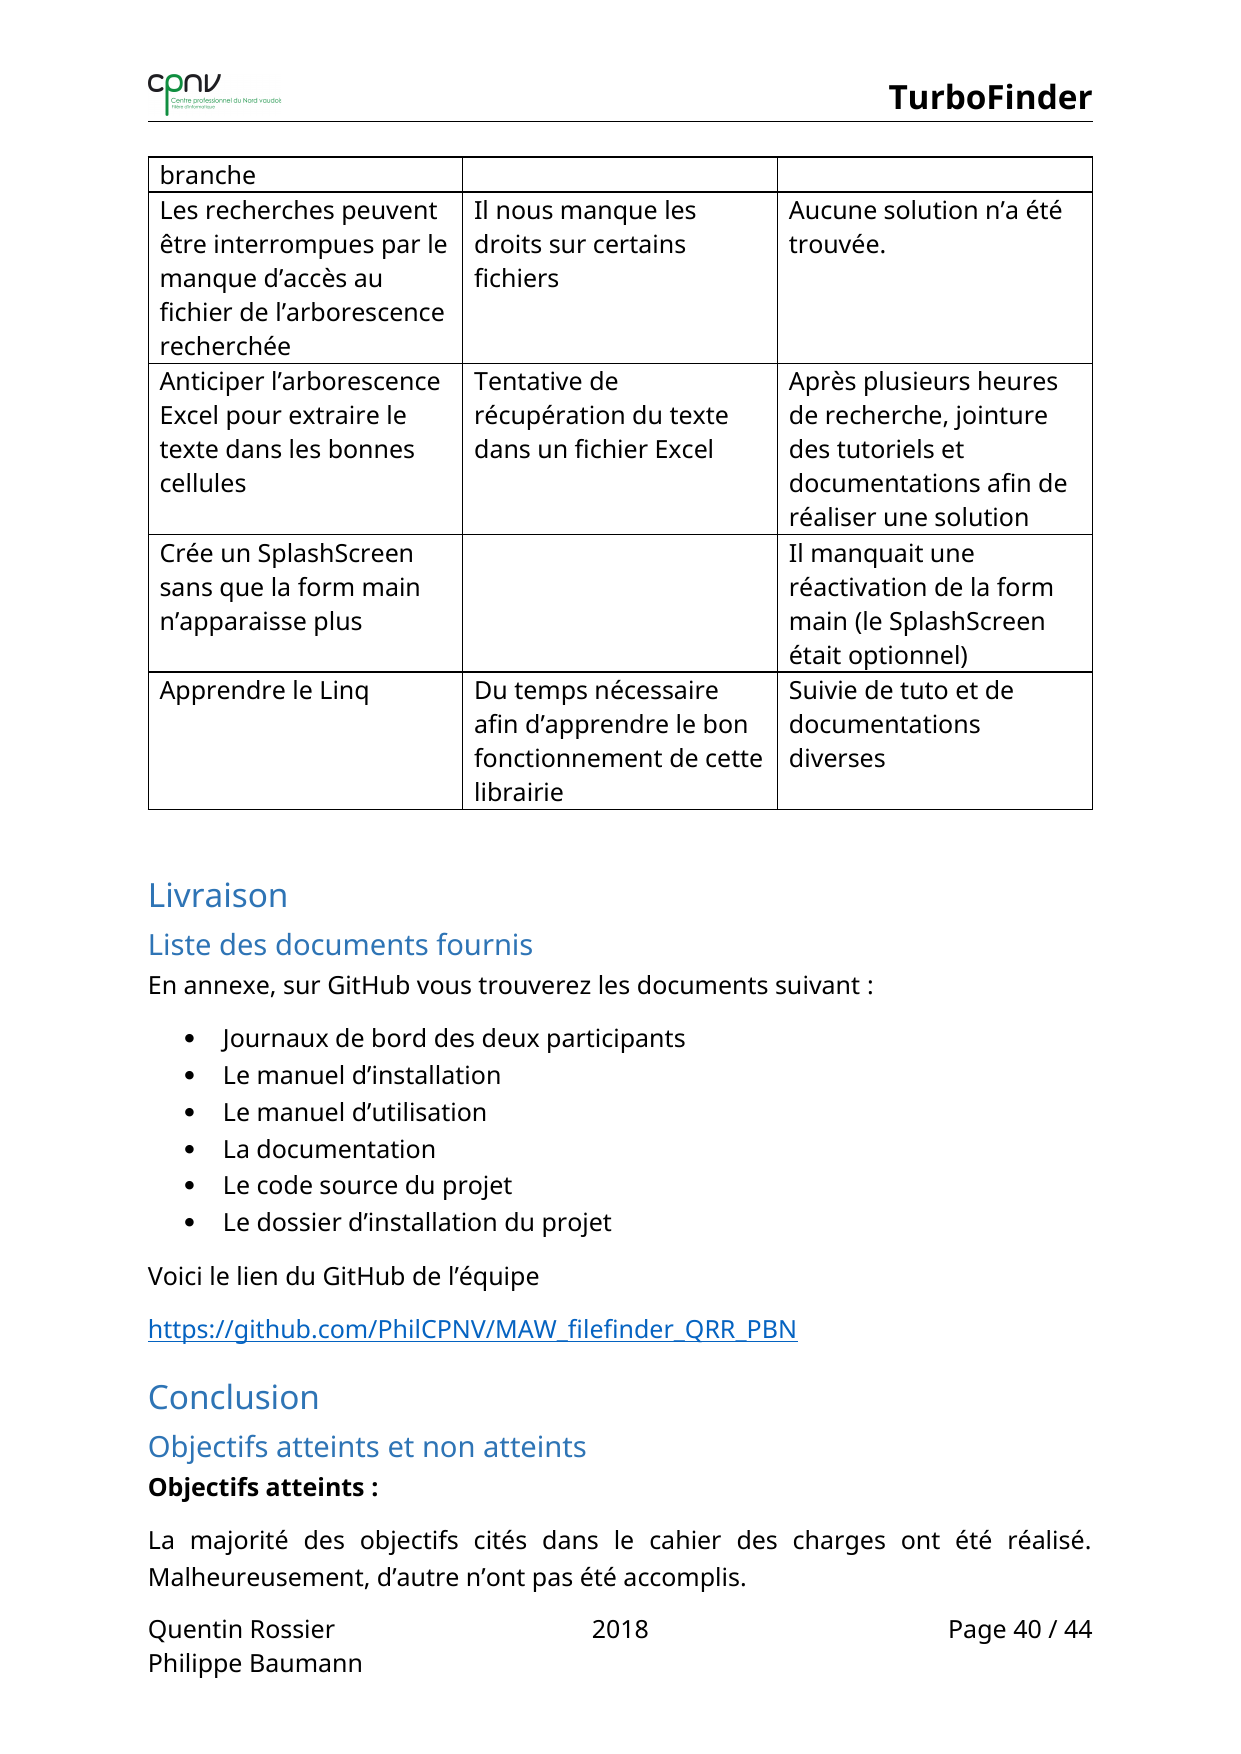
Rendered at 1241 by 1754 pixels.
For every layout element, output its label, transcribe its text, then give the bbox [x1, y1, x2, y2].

table_cell Tentative de récupération du texte dans un fichier Excel [463, 364, 777, 534]
table_cell Anticiper l’arborescence Excel pour extraire le texte dans les bonnes cellules [149, 364, 462, 534]
subtitle Objectifs atteints et non atteints [148, 1427, 1093, 1466]
table_cell Après plusieurs heures de recherche, jointure des tutoriels et documentations afin de réaliser une solution [778, 364, 1092, 534]
subtitle Liste des documents fournis [148, 925, 1093, 964]
list Journaux de bord des deux participants [185, 1021, 1093, 1055]
table_cell Apprendre le Linq [149, 673, 462, 809]
table_cell Il nous manque les droits sur certains fichiers [463, 193, 777, 363]
text Voici le lien du GitHub de l’équipe [148, 1258, 1093, 1292]
text Objectifs atteints : [148, 1469, 1093, 1503]
list Le manuel d’installation [185, 1058, 1093, 1092]
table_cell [463, 158, 777, 191]
subtitle Conclusion [148, 1373, 1093, 1419]
picture [148, 74, 282, 116]
table_cell [463, 535, 777, 671]
table_cell Du temps nécessaire afin d’apprendre le bon fonctionnement de cette librairie [463, 673, 777, 809]
table_cell Suivie de tuto et de documentations diverses [778, 673, 1092, 809]
subtitle Livraison [148, 872, 1093, 917]
table_cell Crée un SplashScreen sans que la form main n’apparaisse plus [149, 535, 462, 671]
table_cell Il manquait une réactivation de la form main (le SplashScreen était optionnel) [778, 535, 1092, 671]
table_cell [778, 158, 1092, 191]
text En annexe, sur GitHub vous trouverez les documents suivant : [148, 967, 1093, 1002]
text La majorité des objectifs cités dans le cahier des charges ont été réalisé. Malheureusement, d’autre n’ont pas été accomplis. [148, 1523, 1093, 1594]
list Le code source du projet [185, 1168, 1093, 1202]
list Le dossier d’installation du projet [185, 1205, 1093, 1239]
list Le manuel d’utilisation [185, 1094, 1093, 1128]
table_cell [149, 158, 462, 191]
table_cell Les recherches peuvent être interrompues par le manque d’accès au fichier de l’arborescence recherchée [149, 193, 462, 363]
text https://github.com/PhilCPNV/MAW_filefinder_QRR_PBN [148, 1312, 1093, 1346]
list La documentation [185, 1131, 1093, 1165]
table_cell Aucune solution n’a été trouvée. [778, 193, 1092, 363]
